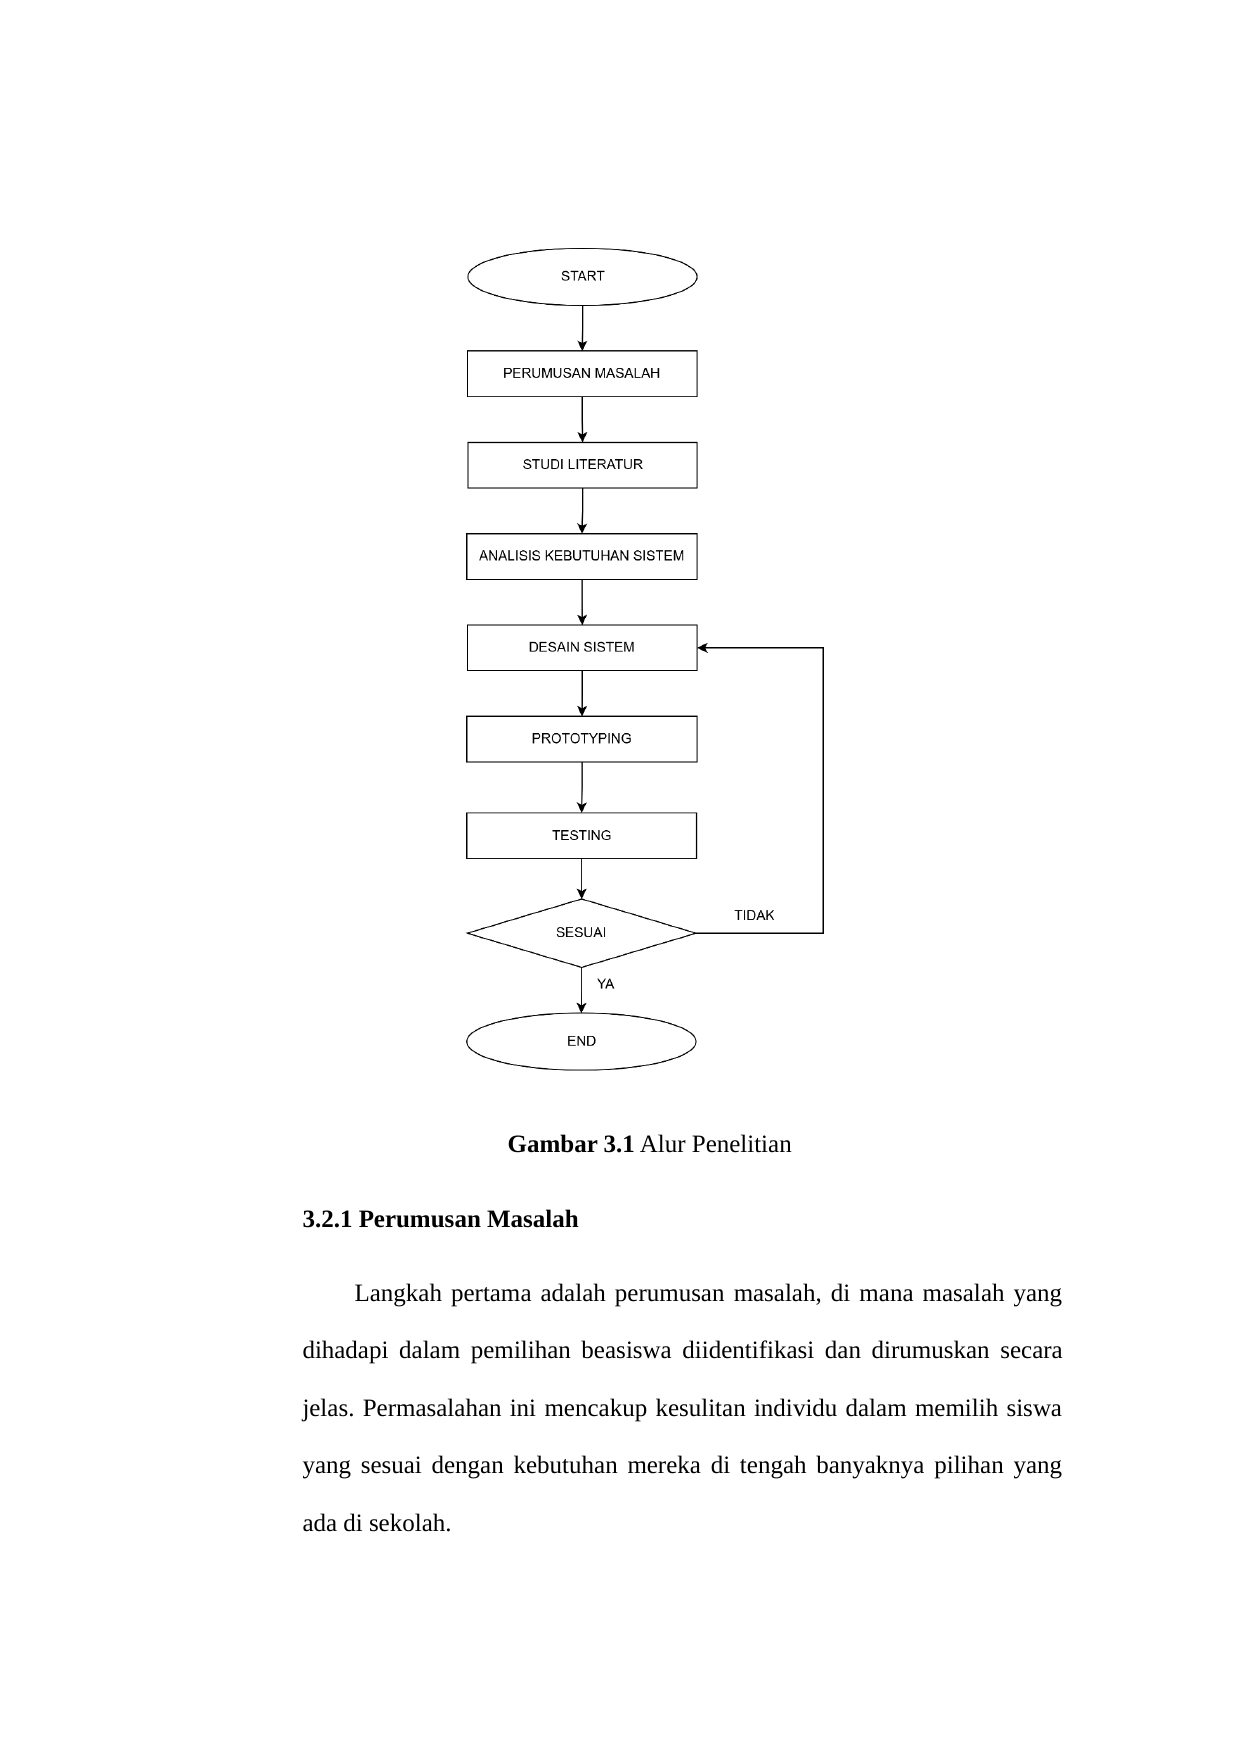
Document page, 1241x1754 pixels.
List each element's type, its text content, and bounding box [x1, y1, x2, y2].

text 3.2.1 Perumusan Masalah [236, 1204, 1063, 1232]
picture [455, 236, 844, 1083]
text Langkah pertama adalah perumusan masalah, di mana masalah yang dihadapi dalam pemilihan beasiswa diidentifikasi dan dirumuskan secara jelas. Permasalahan ini mencakup kesulitan individu dalam memilih siswa yang sesuai dengan kebutuhan mereka di tengah banyaknya pilihan yang ada di sekolah. [302, 1278, 1063, 1537]
text Gambar 3.1 Alur Penelitian [236, 1129, 1063, 1158]
